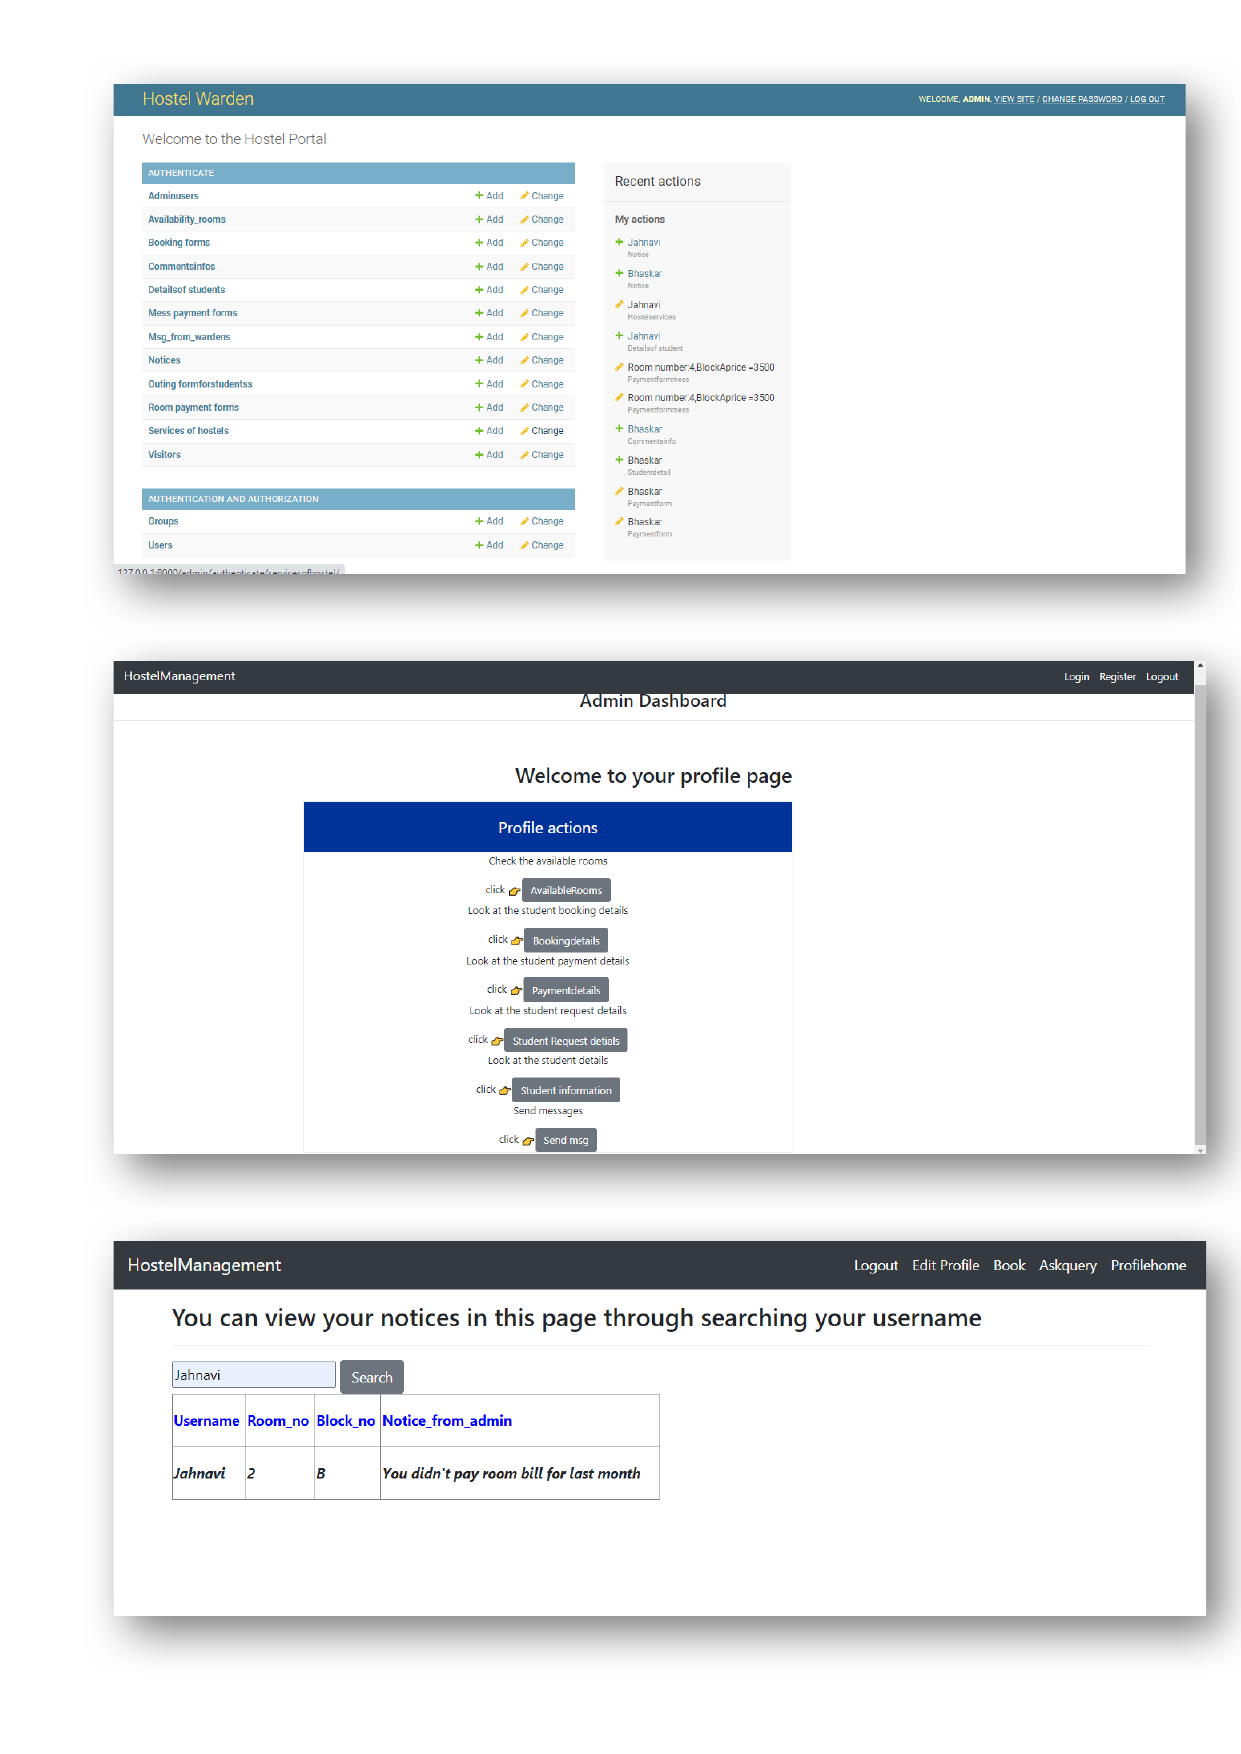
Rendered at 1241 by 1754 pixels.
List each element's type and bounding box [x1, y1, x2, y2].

picture [113, 84, 1186, 574]
picture [113, 1241, 1207, 1616]
picture [113, 661, 1207, 1154]
